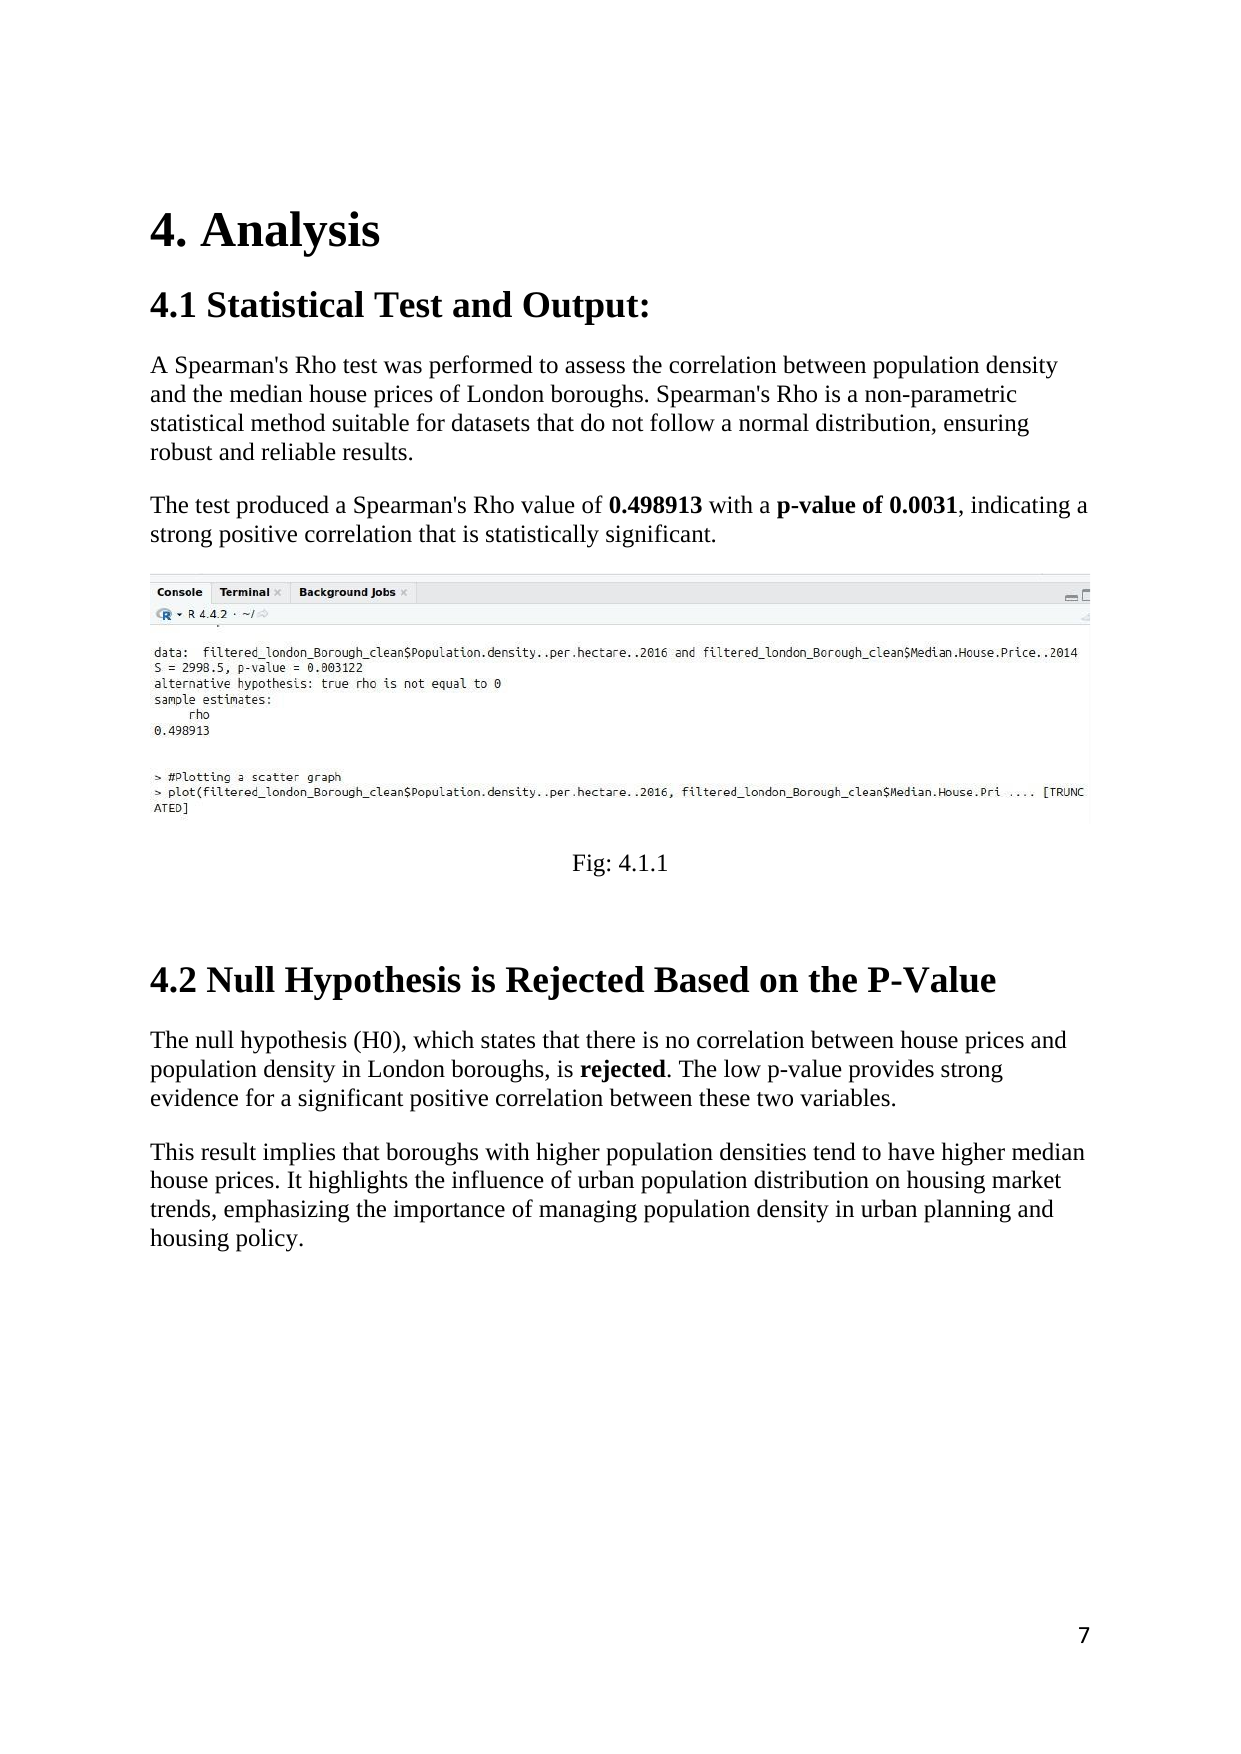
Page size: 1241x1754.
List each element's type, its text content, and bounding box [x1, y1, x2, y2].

picture [150, 573, 1091, 824]
subtitle 4.2 Null Hypothesis is Rejected Based on the P-Value [150, 957, 1090, 1001]
text This result implies that boroughs with higher population densities tend to have higher median house prices. It highlights the influence of urban population distribution on housing market trends, emphasizing the importance of managing population density in urban planning and housing policy. [150, 1137, 1090, 1252]
text Fig: 4.1.1 [150, 848, 1090, 877]
subtitle 4. Analysis [150, 200, 1090, 257]
subtitle 4.1 Statistical Test and Output: [150, 282, 1090, 326]
text The null hypothesis (H0​), which states that there is no correlation between house prices and population density in London boroughs, is rejected. The low p-value provides strong evidence for a significant positive correlation between these two variables. [150, 1026, 1090, 1112]
text A Spearman's Rho test was performed to assess the correlation between population density and the median house prices of London boroughs. Spearman's Rho is a non-parametric statistical method suitable for datasets that do not follow a normal distribution, ensuring robust and reliable results. [150, 351, 1090, 466]
text The test produced a Spearman's Rho value of 0.498913 with a p-value of 0.0031, indicating a strong positive correlation that is statistically significant. [150, 491, 1090, 548]
